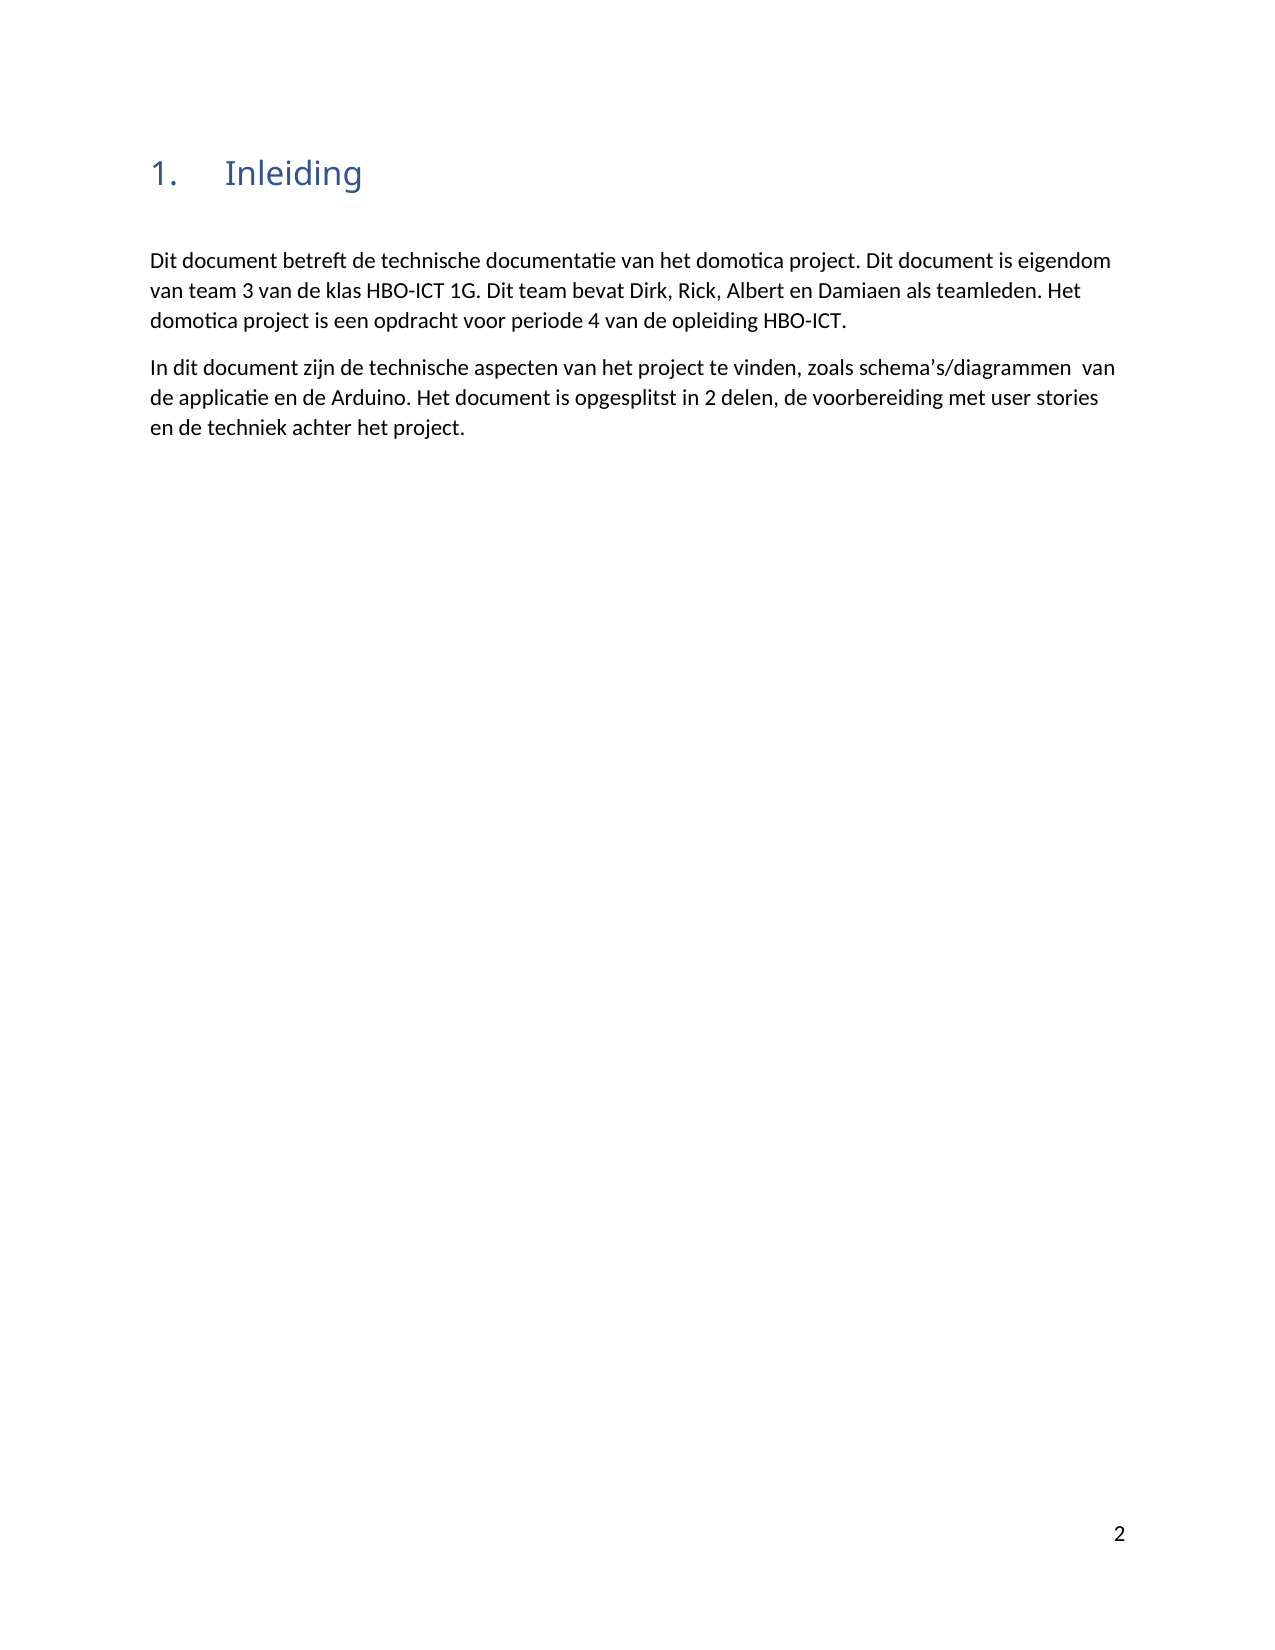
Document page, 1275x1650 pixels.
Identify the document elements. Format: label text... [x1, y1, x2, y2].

subtitle Inleiding [150, 150, 1125, 195]
text In dit document zijn de technische aspecten van het project te vinden, zoals schema’s/diagrammen van de applicatie en de Arduino. Het document is opgesplitst in 2 delen, de voorbereiding met user stories en de techniek achter het project. [150, 353, 1125, 442]
text Dit document betreft de technische documentatie van het domotica project. Dit document is eigendom van team 3 van de klas HBO-ICT 1G. Dit team bevat Dirk, Rick, Albert en Damiaen als teamleden. Het domotica project is een opdracht voor periode 4 van de opleiding HBO-ICT. [150, 246, 1125, 334]
